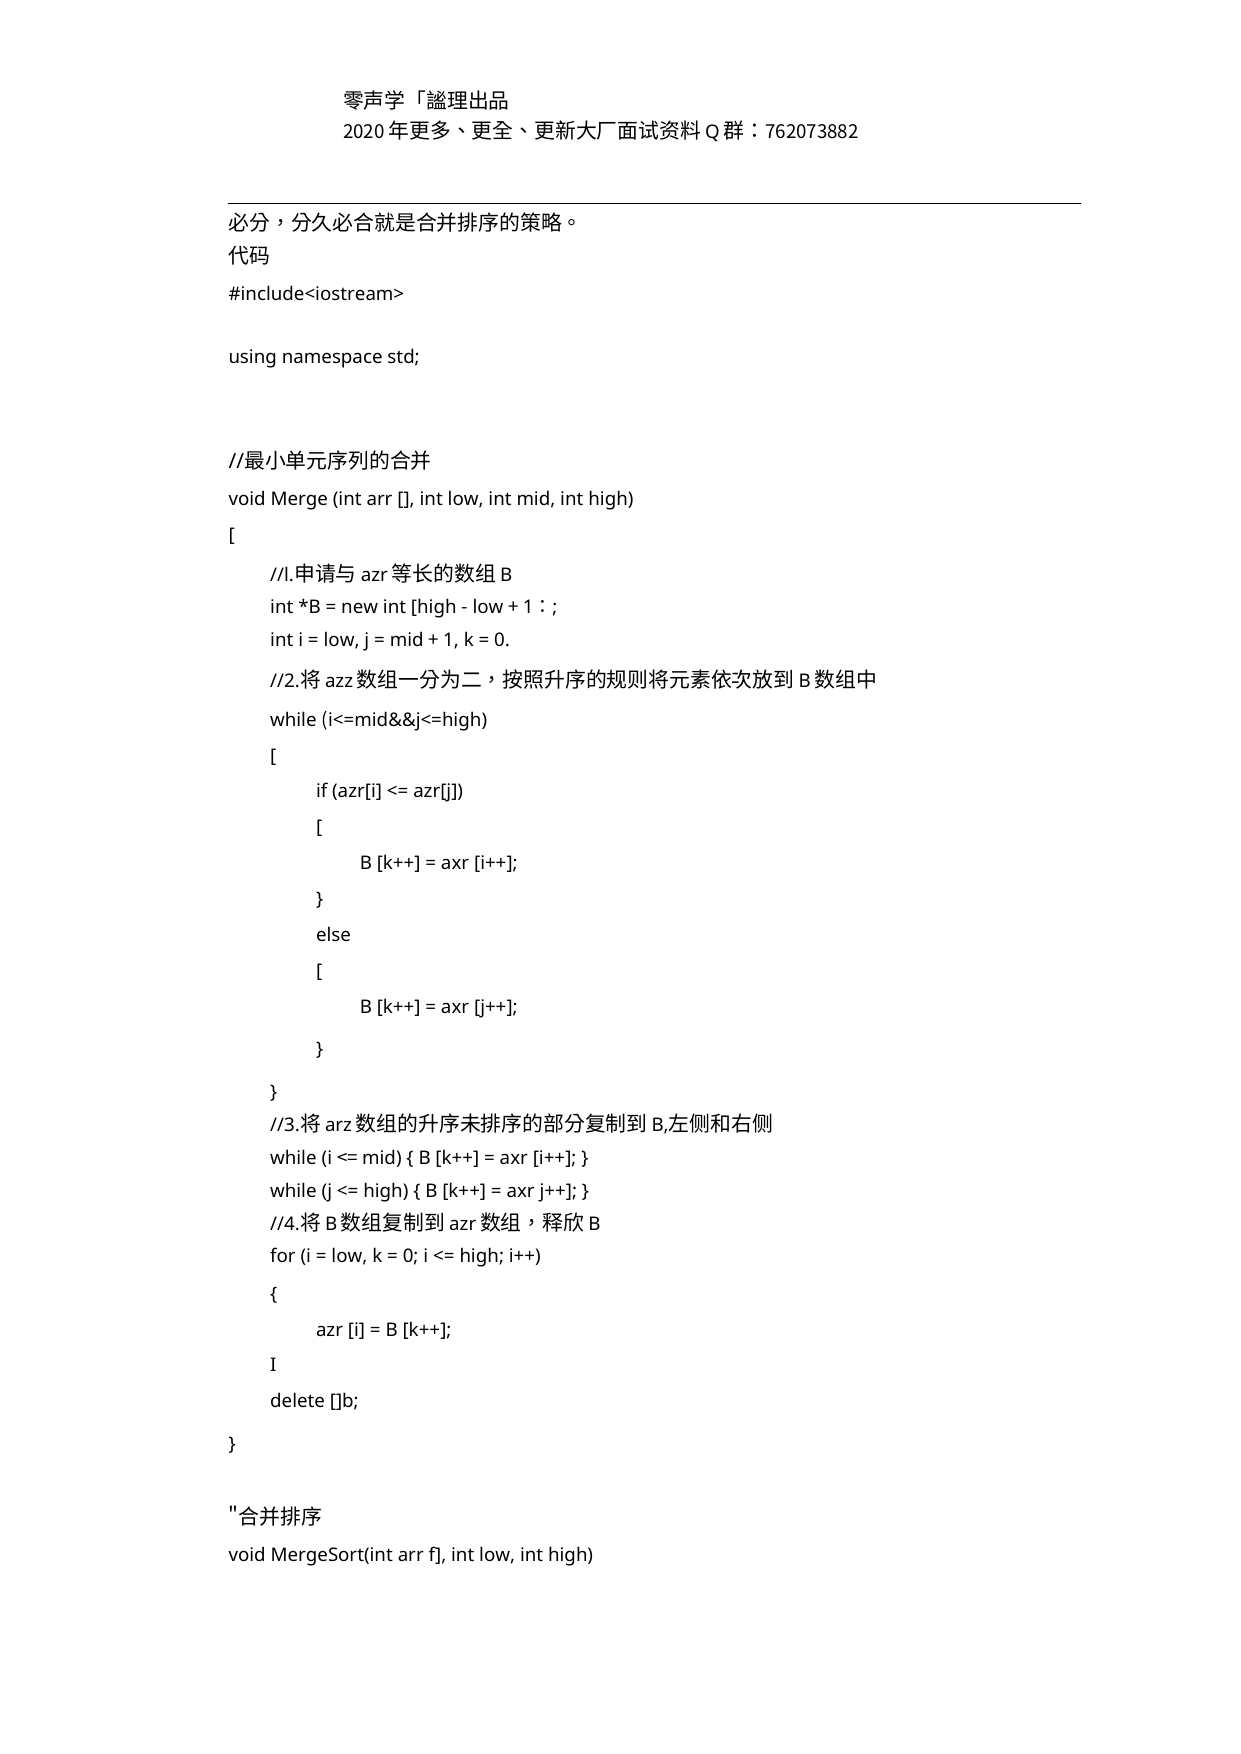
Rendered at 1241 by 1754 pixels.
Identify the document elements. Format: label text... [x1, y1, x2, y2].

text 代码 [228, 237, 1081, 270]
text while (i <= mid) { B [k++] = axr [i++]; } [228, 1138, 1081, 1171]
text while (j <= high) { B [k++] = axr j++]; } [228, 1171, 1081, 1204]
text [ [228, 742, 1081, 767]
text //l.申请与azr等长的数组B [228, 557, 1081, 588]
text "合并排序 [228, 1500, 1081, 1530]
text int *B = new int [high - low + 1：; [228, 588, 1081, 620]
text for (i = low, k = 0; i <= high; i++) [228, 1237, 1081, 1269]
text void MergeSort(int arr f], int low, int high) [228, 1541, 1081, 1566]
text } [228, 1029, 1081, 1062]
text #include<iostream> [228, 280, 1081, 306]
text azr [i] = B [k++]; [228, 1316, 1081, 1341]
text //4.将B数组复制到azr数组，释欣B [228, 1204, 1081, 1237]
text } [228, 1073, 1081, 1105]
text void Merge (int arr [], int low, int mid, int high) [228, 486, 1081, 511]
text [228, 204, 1081, 237]
text if (azr[i] <= azr[j]) [228, 778, 1081, 803]
text int i = low, j = mid + 1, k = 0. [228, 620, 1081, 653]
text B [k++] = axr [j++]; [359, 993, 1081, 1019]
text B [k++] = axr [i++]; [359, 850, 1081, 875]
text [ [228, 814, 1081, 839]
text } [228, 886, 1081, 911]
text else [228, 922, 1081, 947]
text while (i<=mid&&j<=high) [228, 704, 1081, 731]
text { [228, 1280, 1081, 1305]
text [ [228, 957, 1081, 983]
text } [228, 1424, 1081, 1456]
text delete []b; [228, 1388, 1081, 1413]
text //3.将arz数组的升序未排序的部分复制到B,左侧和右侧 [228, 1105, 1081, 1138]
text [ [228, 521, 1081, 547]
text I [228, 1352, 1081, 1377]
text using namespace std; [228, 337, 1081, 370]
text //最小单元序列的合并 [228, 445, 1081, 475]
text //2.将azz数组一分为二，按照升序的规则将元素依次放到B数组中 [228, 664, 1081, 694]
